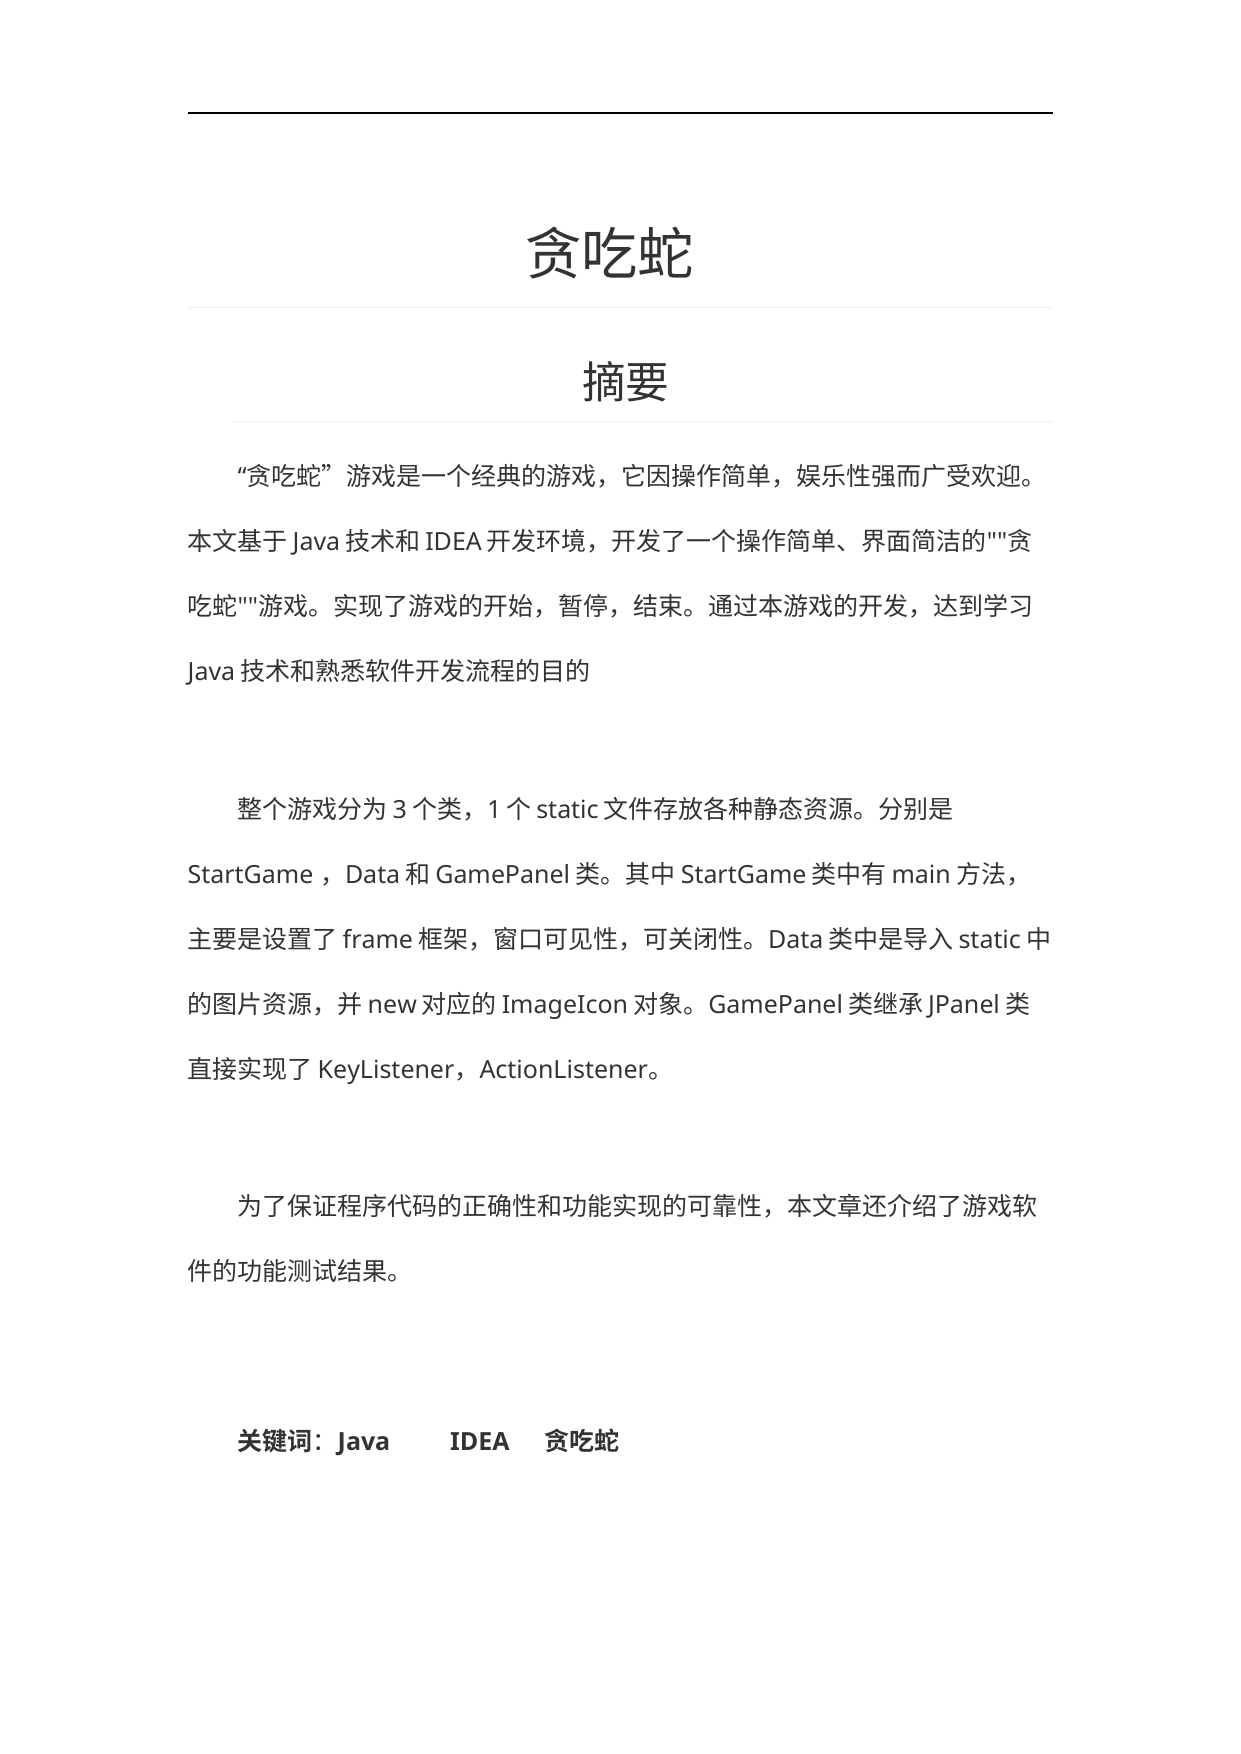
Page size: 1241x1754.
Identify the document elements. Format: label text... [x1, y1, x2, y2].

text 关键词：Java IDEA 贪吃蛇 [187, 1407, 1053, 1472]
text 整个游戏分为3个类，1个static文件存放各种静态资源。分别是StartGame ，Data和GamePanel类。其中 StartGame类中有main方法，主要是设置了frame框架，窗口可见性，可关闭性。Data类中是导入static中的图片资源，并new对应的ImageIcon对象。GamePanel类继承JPanel类直接实现了KeyListener，ActionListener。 [187, 775, 1053, 1100]
subtitle 贪吃蛇 [187, 201, 1053, 308]
text “贪吃蛇”游戏是一个经典的游戏，它因操作简单，娱乐性强而广受欢迎。本文基于Java技术和IDEA开发环境，开发了一个操作简单、界面简洁的""贪吃蛇""游戏。实现了游戏的开始，暂停，结束。通过本游戏的开发，达到学习Java技术和熟悉软件开发流程的目的 [187, 442, 1053, 702]
subtitle 摘要 [232, 347, 1053, 421]
text 为了保证程序代码的正确性和功能实现的可靠性，本文章还介绍了游戏软件的功能测试结果。 [187, 1172, 1053, 1302]
